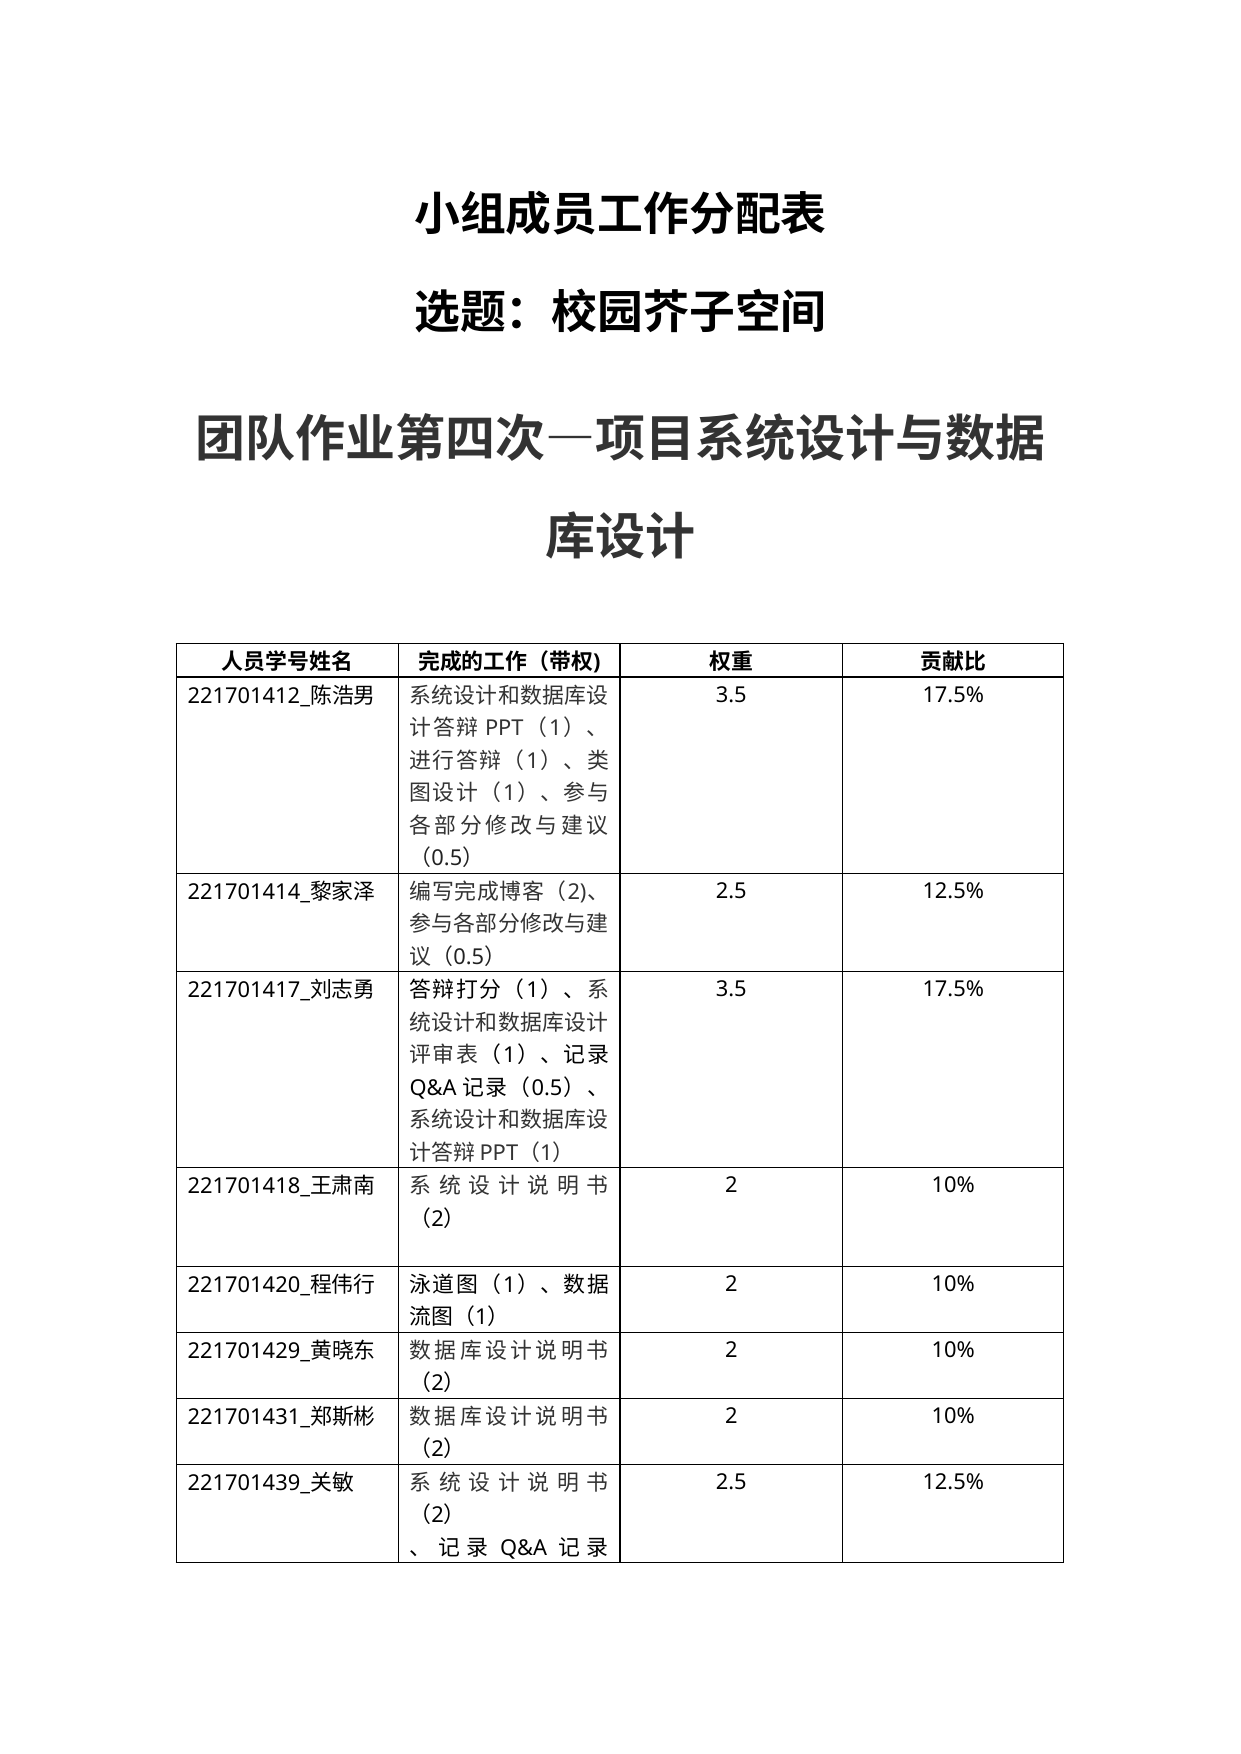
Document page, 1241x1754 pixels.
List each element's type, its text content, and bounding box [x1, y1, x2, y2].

table_cell 答辩打分（1）、系统设计和数据库设计评审表（1）、记录Q&A记录（0.5）、系统设计和数据库设计答辩PPT（1） [399, 972, 619, 1167]
table_cell 12.5% [843, 874, 1063, 971]
table_cell 数据库设计说明书（2） [399, 1333, 619, 1398]
text 选题：校园芥子空间 [187, 259, 1053, 357]
table_cell 编写完成博客（2)、参与各部分修改与建议（0.5） [399, 874, 619, 971]
table_cell 221701429_黄晓东 [177, 1333, 398, 1398]
table_cell 12.5% [843, 1465, 1063, 1562]
table_cell 2 [621, 1168, 842, 1266]
table_cell 221701414_黎家泽 [177, 874, 398, 971]
table_cell 221701420_程伟行 [177, 1267, 398, 1332]
table_cell 10% [843, 1399, 1063, 1464]
table_cell 221701418_王肃南 [177, 1168, 398, 1266]
table_cell 2.5 [621, 1465, 842, 1562]
table_header 完成的工作（带权) [399, 644, 619, 676]
table_cell 2 [621, 1333, 842, 1398]
subtitle 团队作业第四次—项目系统设计与数据库设计 [187, 386, 1053, 581]
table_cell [399, 1465, 619, 1562]
table_header 权重 [621, 644, 842, 676]
table_cell 2.5 [621, 874, 842, 971]
table_cell 系统设计说明书（2） [399, 1168, 619, 1266]
table_header 贡献比 [843, 644, 1063, 676]
table_cell 3.5 [621, 678, 842, 872]
table_cell 17.5% [843, 678, 1063, 872]
table_cell 221701431_郑斯彬 [177, 1399, 398, 1464]
table_cell 2 [621, 1267, 842, 1332]
table_cell 221701439_关敏 [177, 1465, 398, 1562]
table_cell 系统设计和数据库设计答辩PPT（1）、进行答辩（1）、类图设计（1）、参与各部分修改与建议（0.5） [399, 678, 619, 872]
table_header 人员学号姓名 [177, 644, 398, 676]
table_cell 10% [843, 1168, 1063, 1266]
table_cell 数据库设计说明书（2） [399, 1399, 619, 1464]
table_cell 10% [843, 1267, 1063, 1332]
table_cell 3.5 [621, 972, 842, 1167]
text 小组成员工作分配表 [187, 162, 1053, 259]
table_cell 2 [621, 1399, 842, 1464]
table_cell 17.5% [843, 972, 1063, 1167]
table_cell 221701417_刘志勇 [177, 972, 398, 1167]
table_cell 泳道图（1）、数据流图（1） [399, 1267, 619, 1332]
table_cell 221701412_陈浩男 [177, 678, 398, 872]
table_cell 10% [843, 1333, 1063, 1398]
